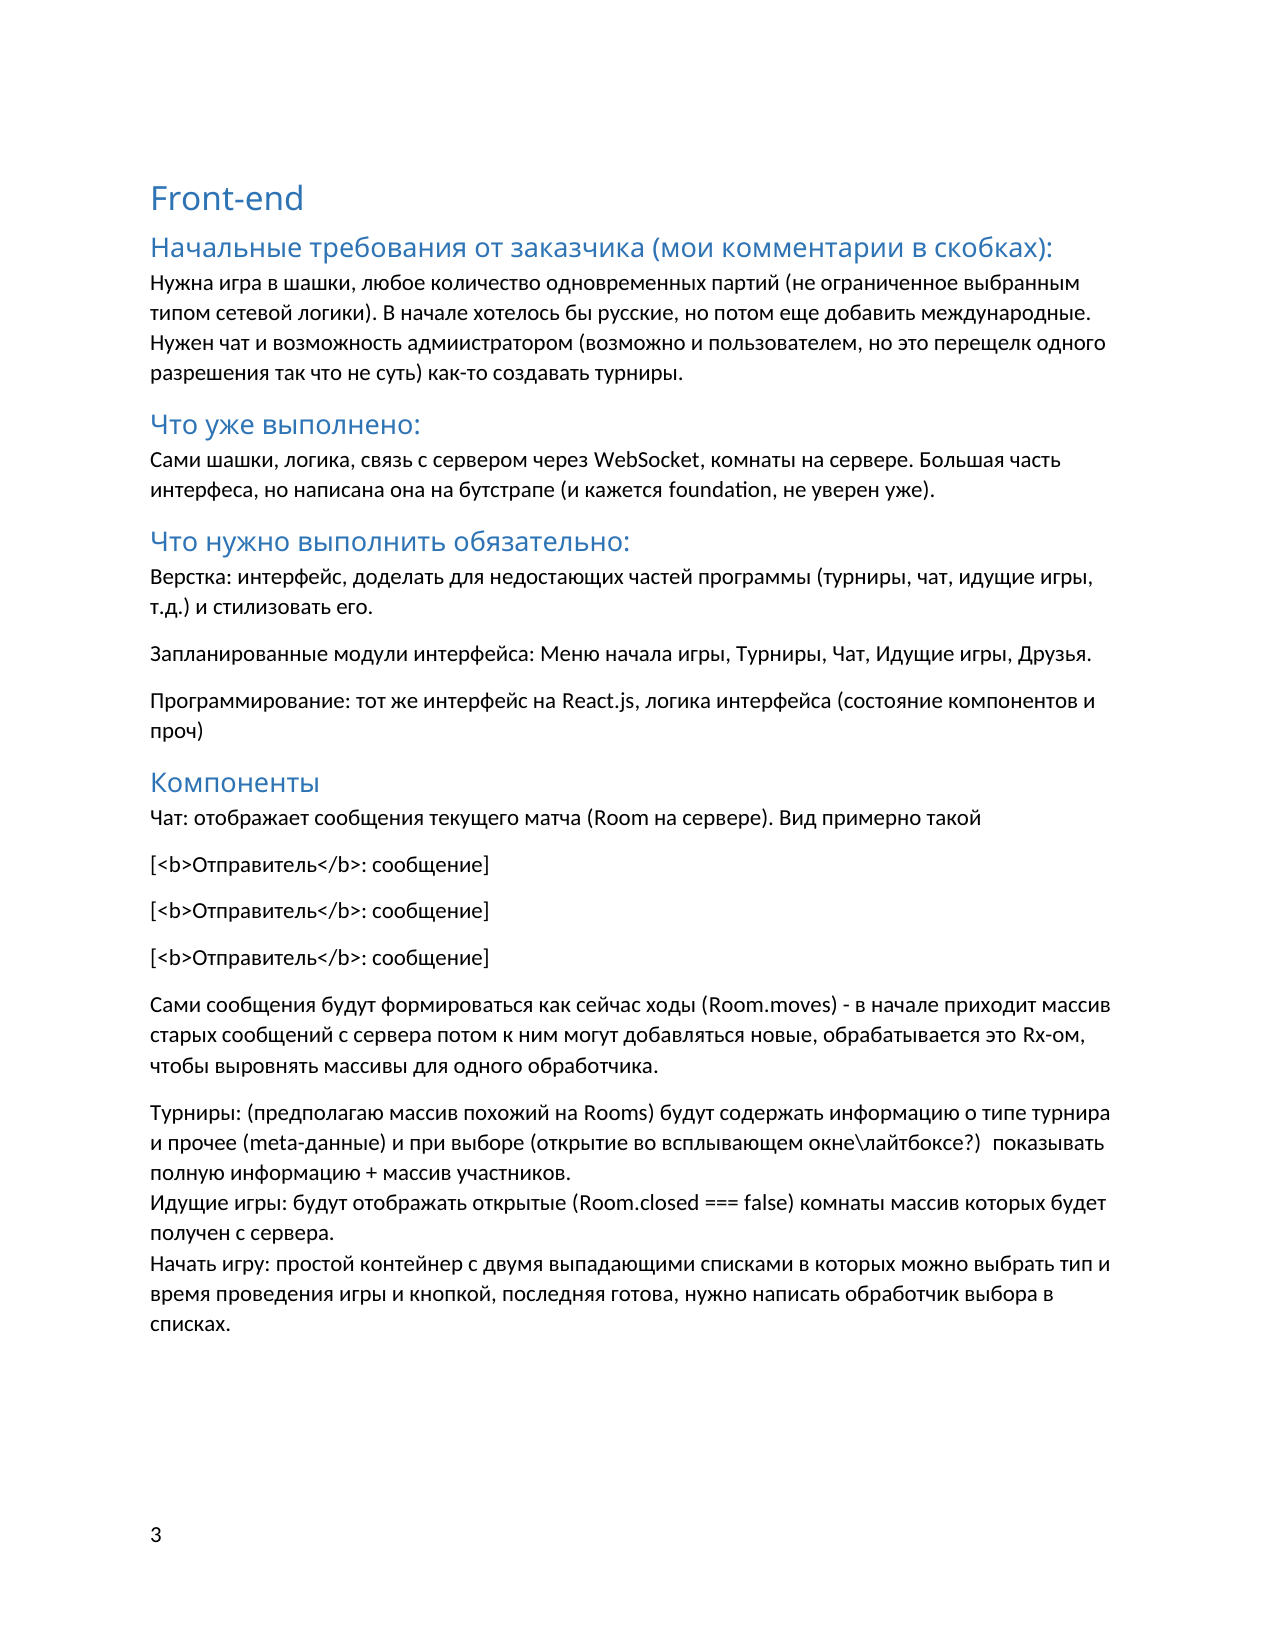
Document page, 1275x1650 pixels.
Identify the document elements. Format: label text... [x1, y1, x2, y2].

text [<b>Отправитель</b>: сообщение] [150, 943, 1125, 972]
text Запланированные модули интерфейса: Меню начала игры, Турниры, Чат, Идущие игры, Друзья. [150, 639, 1125, 667]
text Сами сообщения будут формироваться как сейчас ходы (Room.moves) - в начале приходит массив старых сообщений с сервера потом к ним могут добавляться новые, обрабатывается это Rx-ом, чтобы выровнять массивы для одного обработчика. [150, 990, 1125, 1079]
subtitle Что нужно выполнить обязательно: [150, 522, 1125, 559]
subtitle Front-end [150, 175, 1125, 220]
text Верстка: интерфейс, доделать для недостающих частей программы (турниры, чат, идущие игры, т.д.) и стилизовать его. [150, 562, 1125, 620]
text Программирование: тот же интерфейс на React.js, логика интерфейса (состояние компонентов и проч) [150, 686, 1125, 744]
text [<b>Отправитель</b>: сообщение] [150, 850, 1125, 878]
text Чат: отображает сообщения текущего матча (Room на сервере). Вид примерно такой [150, 803, 1125, 831]
text Нужна игра в шашки, любое количество одновременных партий (не ограниченное выбранным типом сетевой логики). В начале хотелось бы русские, но потом еще добавить международные. Нужен чат и возможность адмиистратором (возможно и пользователем, но это перещелк одного разрешения так что не суть) как-то создавать турниры. [150, 268, 1125, 387]
subtitle Что уже выполнено: [150, 405, 1125, 442]
text [<b>Отправитель</b>: сообщение] [150, 897, 1125, 925]
text Турниры: (предполагаю массив похожий на Rooms) будут содержать информацию о типе турнира и прочее (meta-данные) и при выборе (открытие во всплывающем окне\лайтбоксе?) показывать полную информацию + массив участников. Идущие игры: будут отображать открытые (Room.closed === false) комнаты массив которых будет получен с сервера. Начать игру: простой контейнер с двумя выпадающими списками в которых можно выбрать тип и время проведения игры и кнопкой, последняя готова, нужно написать обработчик выбора в списках. [150, 1098, 1125, 1337]
subtitle Начальные требования от заказчика (мои комментарии в скобках): [150, 228, 1125, 265]
text Сами шашки, логика, связь с сервером через WebSocket, комнаты на сервере. Большая часть интерфеса, но написана она на бутстрапе (и кажется foundation, не уверен уже). [150, 445, 1125, 503]
subtitle Компоненты [150, 763, 1125, 800]
